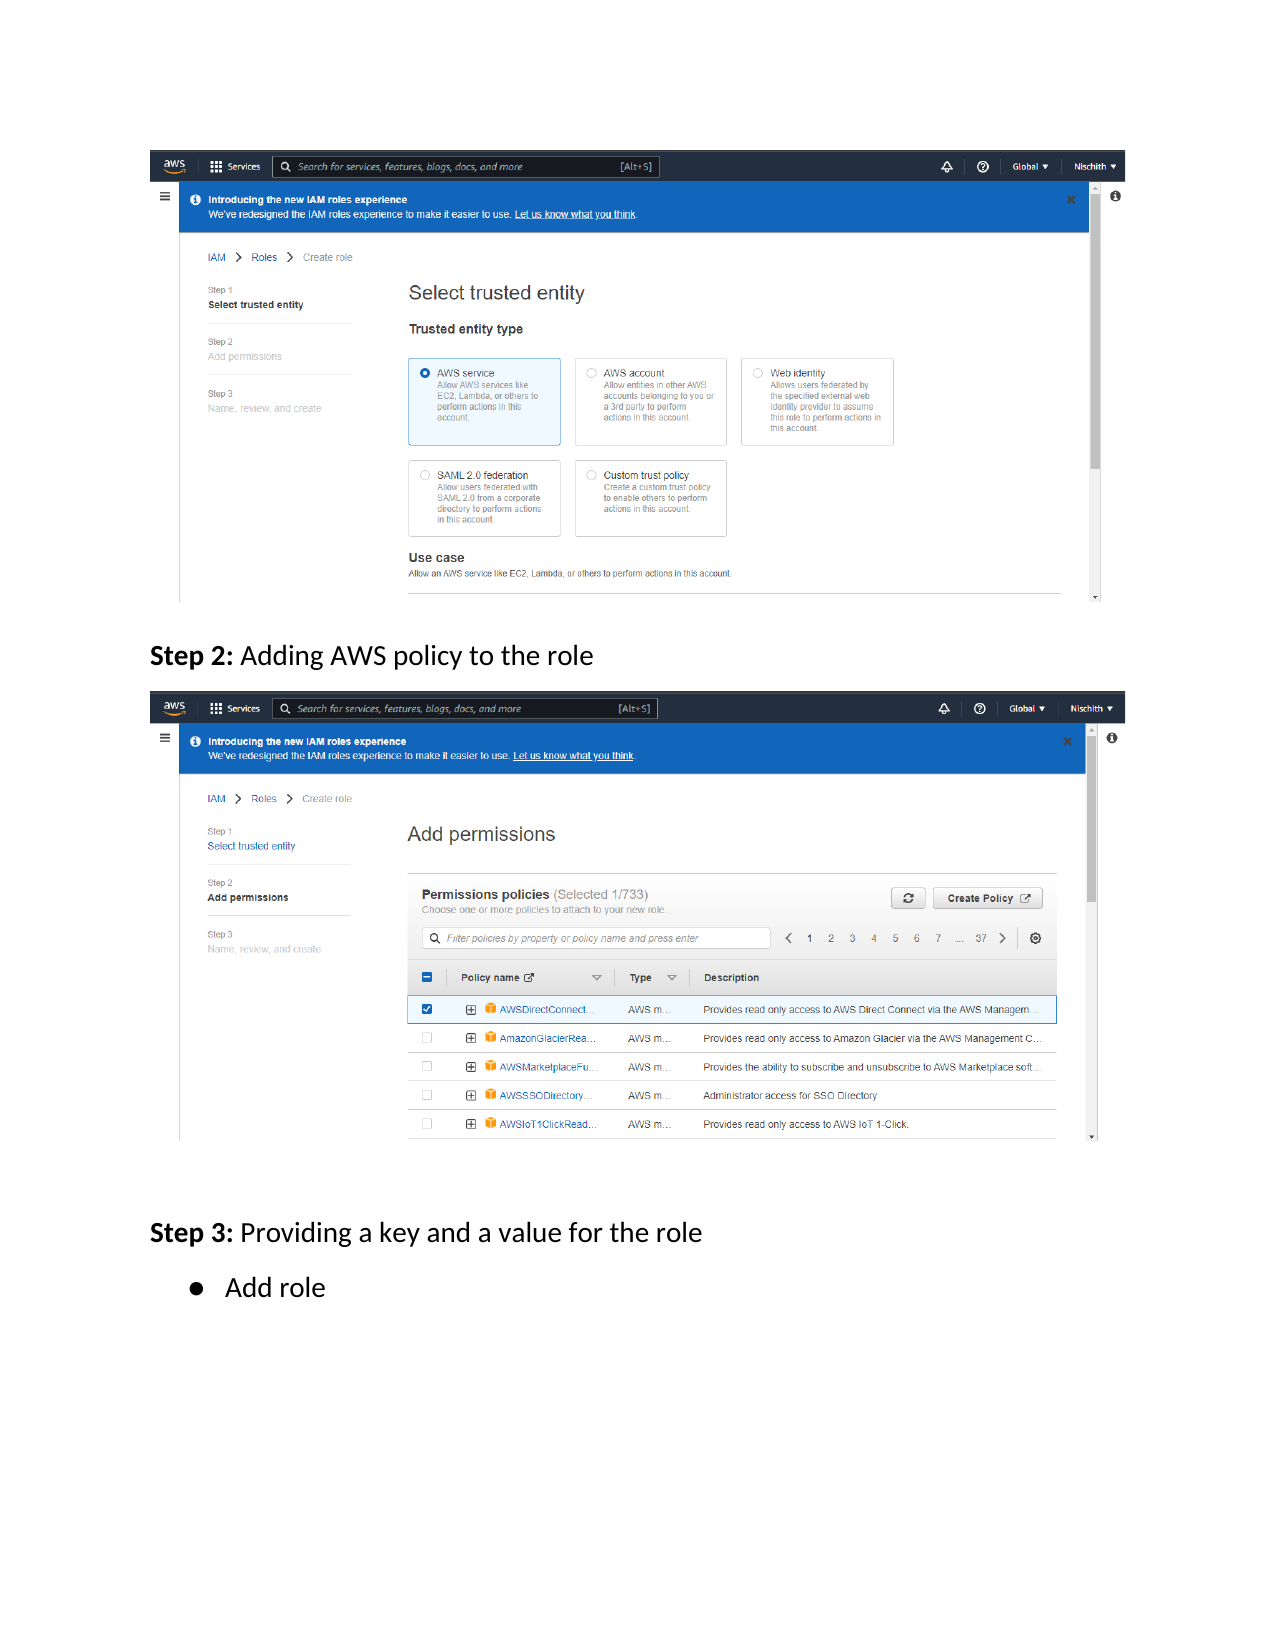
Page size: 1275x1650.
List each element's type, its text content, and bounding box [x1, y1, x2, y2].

picture [150, 150, 1125, 602]
list Add role [187, 1269, 1125, 1305]
text Step 2: Adding AWS policy to the role [150, 637, 1125, 672]
picture [150, 691, 1125, 1141]
text Step 3: Providing a key and a value for the role [150, 1214, 1125, 1250]
